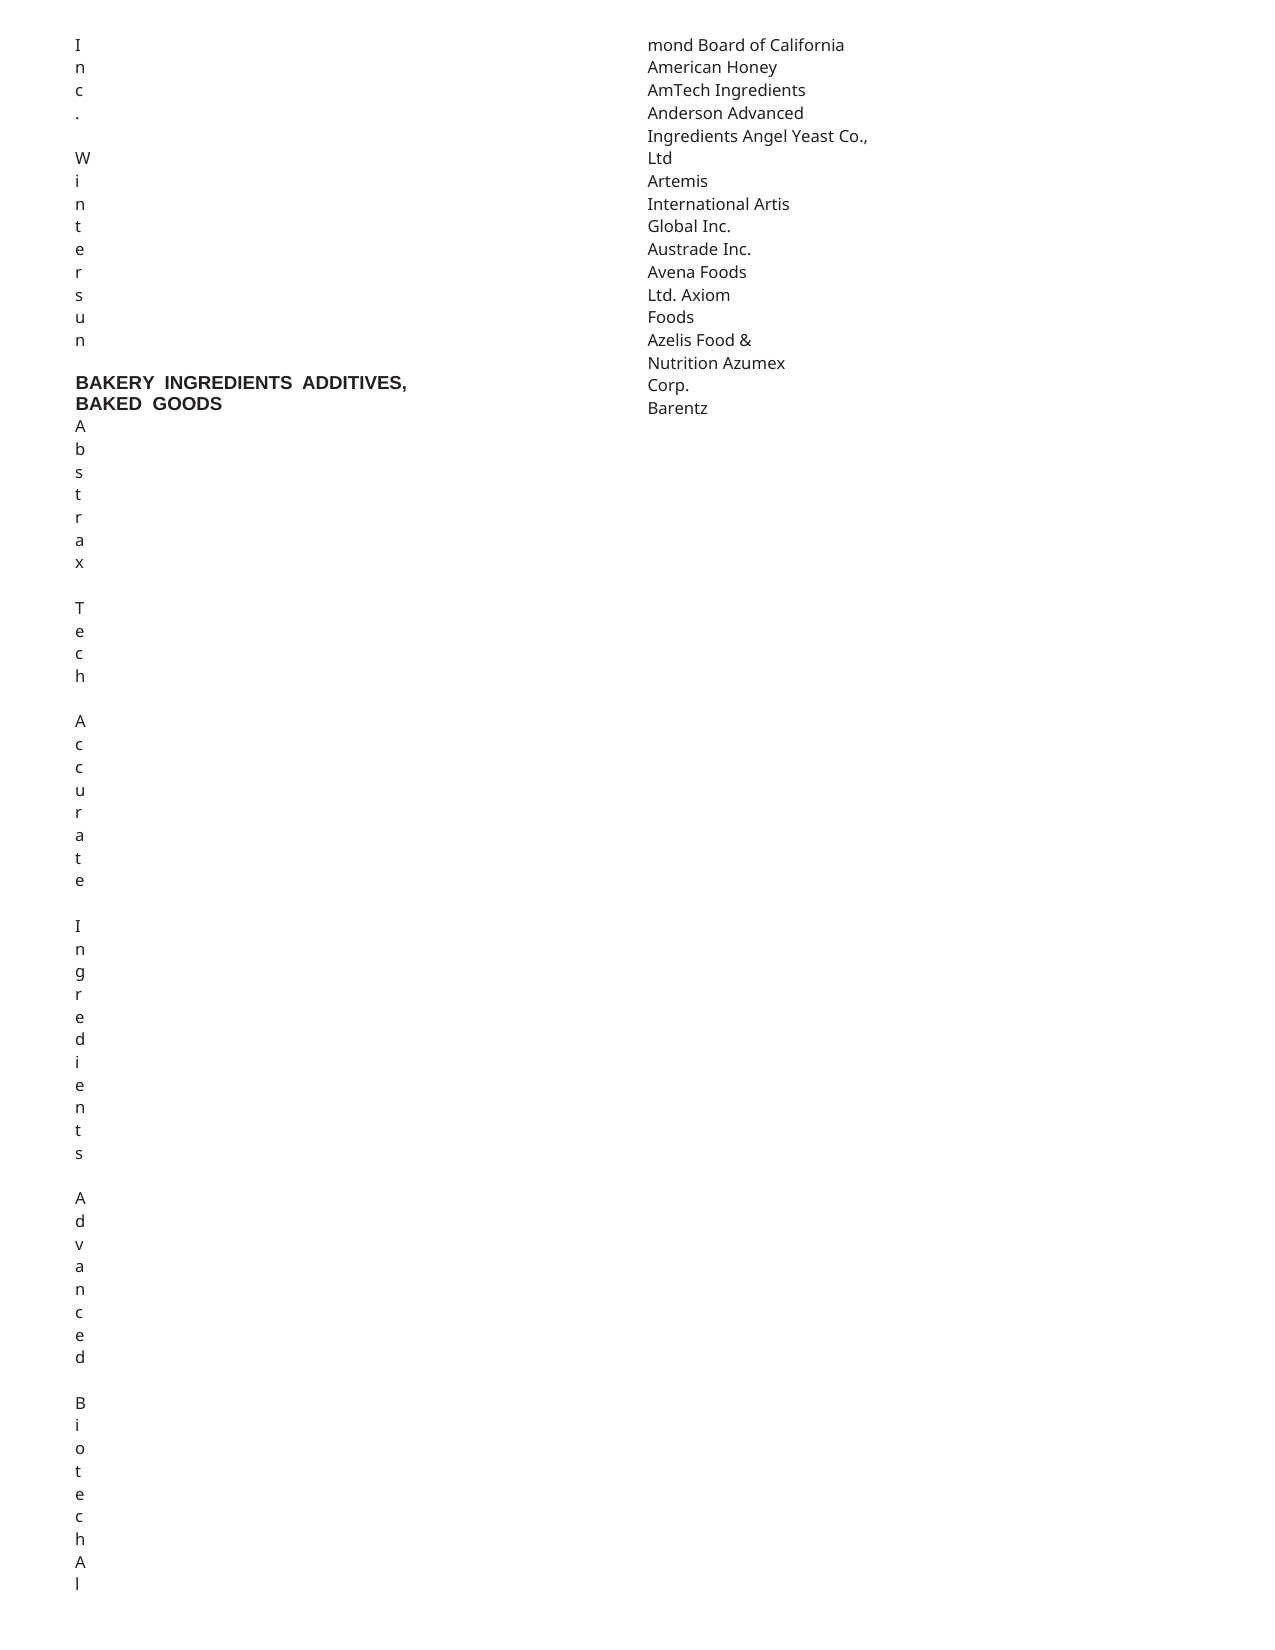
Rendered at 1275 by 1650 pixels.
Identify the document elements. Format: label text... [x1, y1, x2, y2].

text Azelis Food & Nutrition Azumex Corp. [647, 328, 819, 397]
text AmTech Ingredients [647, 79, 1244, 101]
text Artemis International Artis Global Inc. [647, 169, 802, 238]
text Barentz [647, 397, 1244, 420]
subtitle BAKERY INGREDIENTS ADDITIVES, BAKED GOODS [75, 372, 478, 415]
text Almond Board of California American Honey [647, 33, 849, 79]
text Anderson Advanced Ingredients Angel Yeast Co., Ltd [647, 101, 887, 169]
text Austrade Inc. Avena Foods Ltd. Axiom Foods [647, 238, 780, 328]
